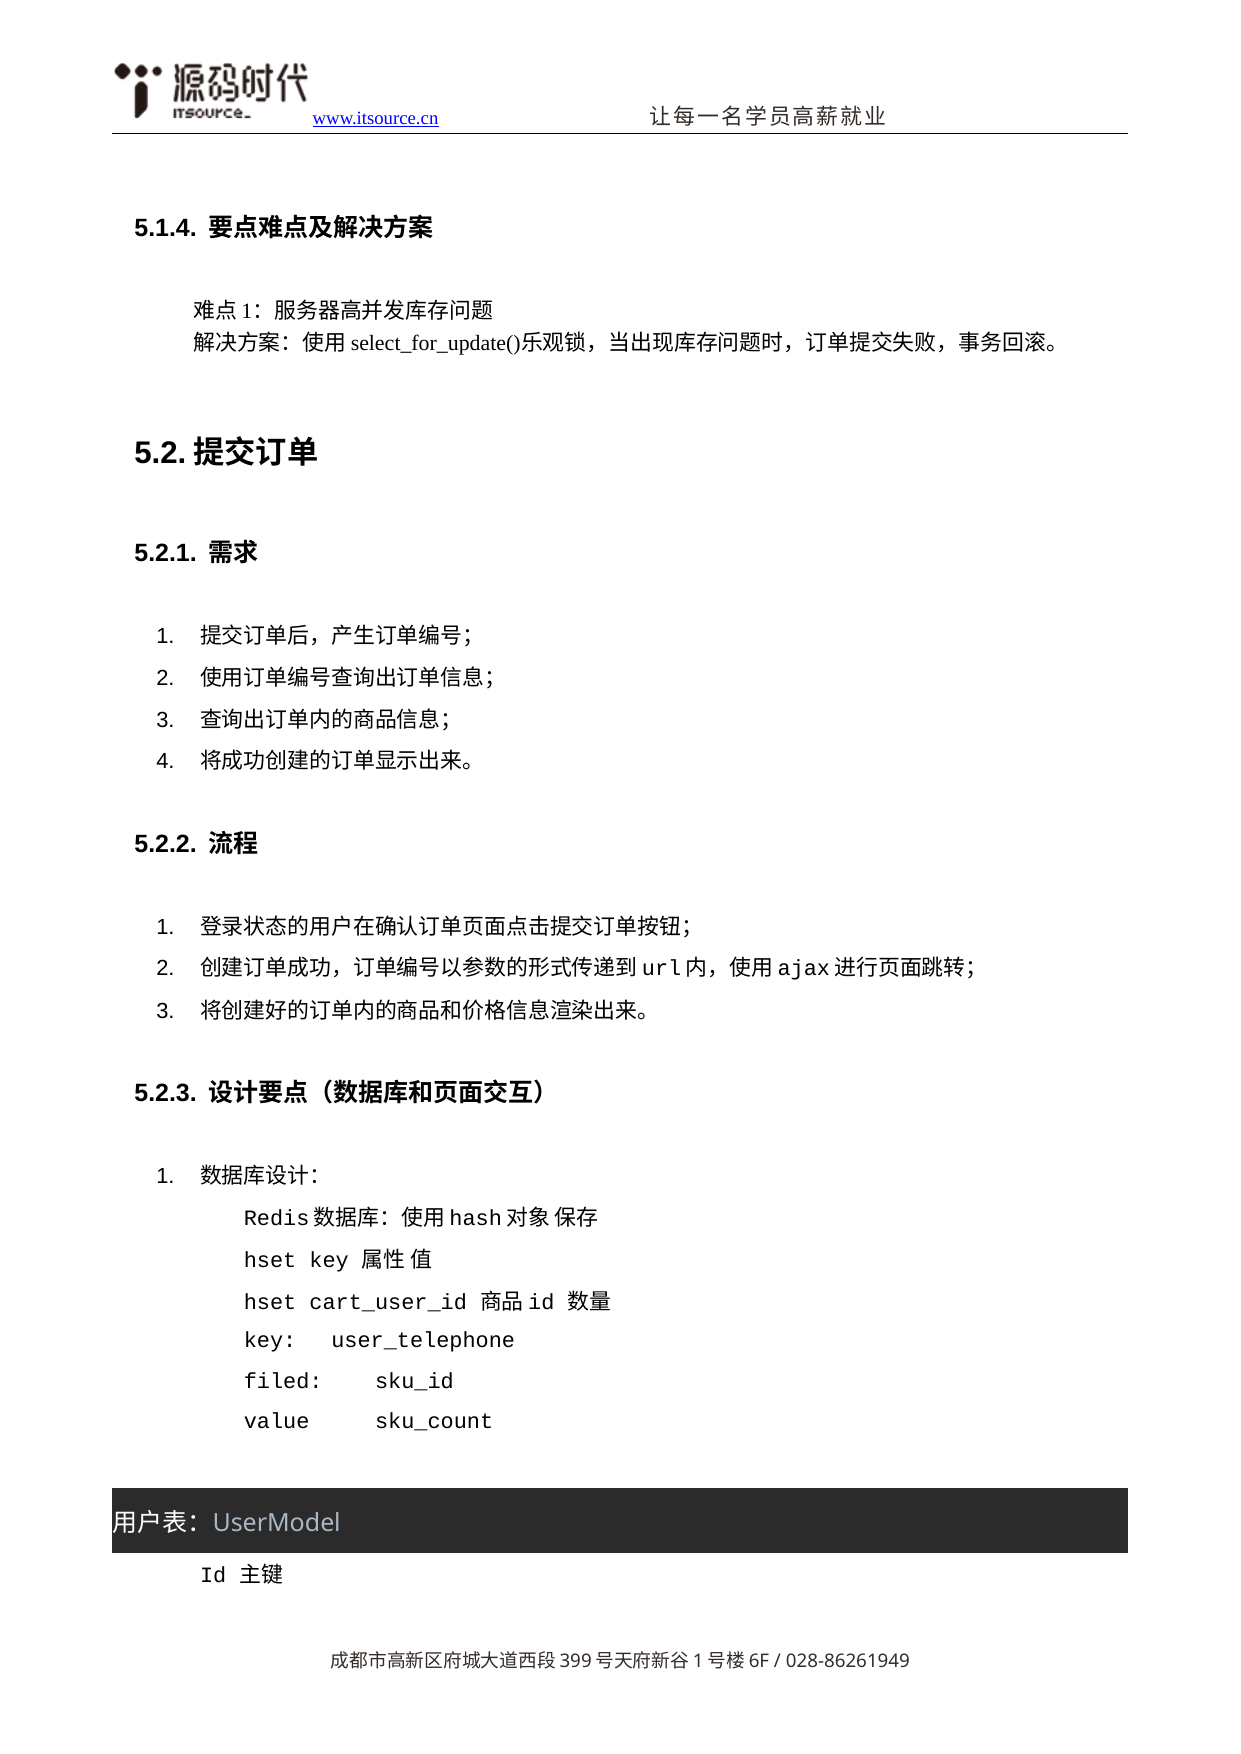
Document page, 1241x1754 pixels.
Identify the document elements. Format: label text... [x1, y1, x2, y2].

text 解决方案：使用select_for_update()乐观锁，当出现库存问题时，订单提交失败，事务回滚。 [149, 325, 1128, 357]
text 用户表：UserModel [112, 1488, 1128, 1553]
list value sku_count [156, 1407, 1128, 1439]
text 数据库设计： [156, 1157, 1128, 1190]
list key: user_telephone [156, 1326, 1128, 1358]
text 将成功创建的订单显示出来。 [156, 743, 1128, 776]
picture [112, 59, 313, 125]
text 提交订单后，产生订单编号； [156, 617, 1128, 650]
text 将创建好的订单内的商品和价格信息渲染出来。 [156, 992, 1128, 1025]
text 创建订单成功，订单编号以参数的形式传递到url内，使用ajax进行页面跳转； [156, 950, 1128, 983]
list hset key 属性 值 [156, 1241, 1128, 1274]
list Redis数据库：使用hash对象 保存 [156, 1199, 1128, 1232]
text 使用订单编号查询出订单信息； [156, 659, 1128, 692]
text 提交订单 [134, 417, 1106, 482]
list hset cart_user_id 商品id 数量 [156, 1283, 1128, 1316]
text 需求 [134, 518, 1106, 583]
text 登录状态的用户在确认订单页面点击提交订单按钮； [156, 908, 1128, 941]
text 查询出订单内的商品信息； [156, 701, 1128, 734]
text 难点1：服务器高并发库存问题 [149, 292, 1128, 325]
text 要点难点及解决方案 [134, 193, 1106, 258]
text 流程 [134, 809, 1106, 874]
text Id 主键 [156, 1556, 1128, 1589]
list filed: sku_id [156, 1366, 1128, 1399]
text 设计要点（数据库和页面交互） [134, 1058, 1106, 1123]
